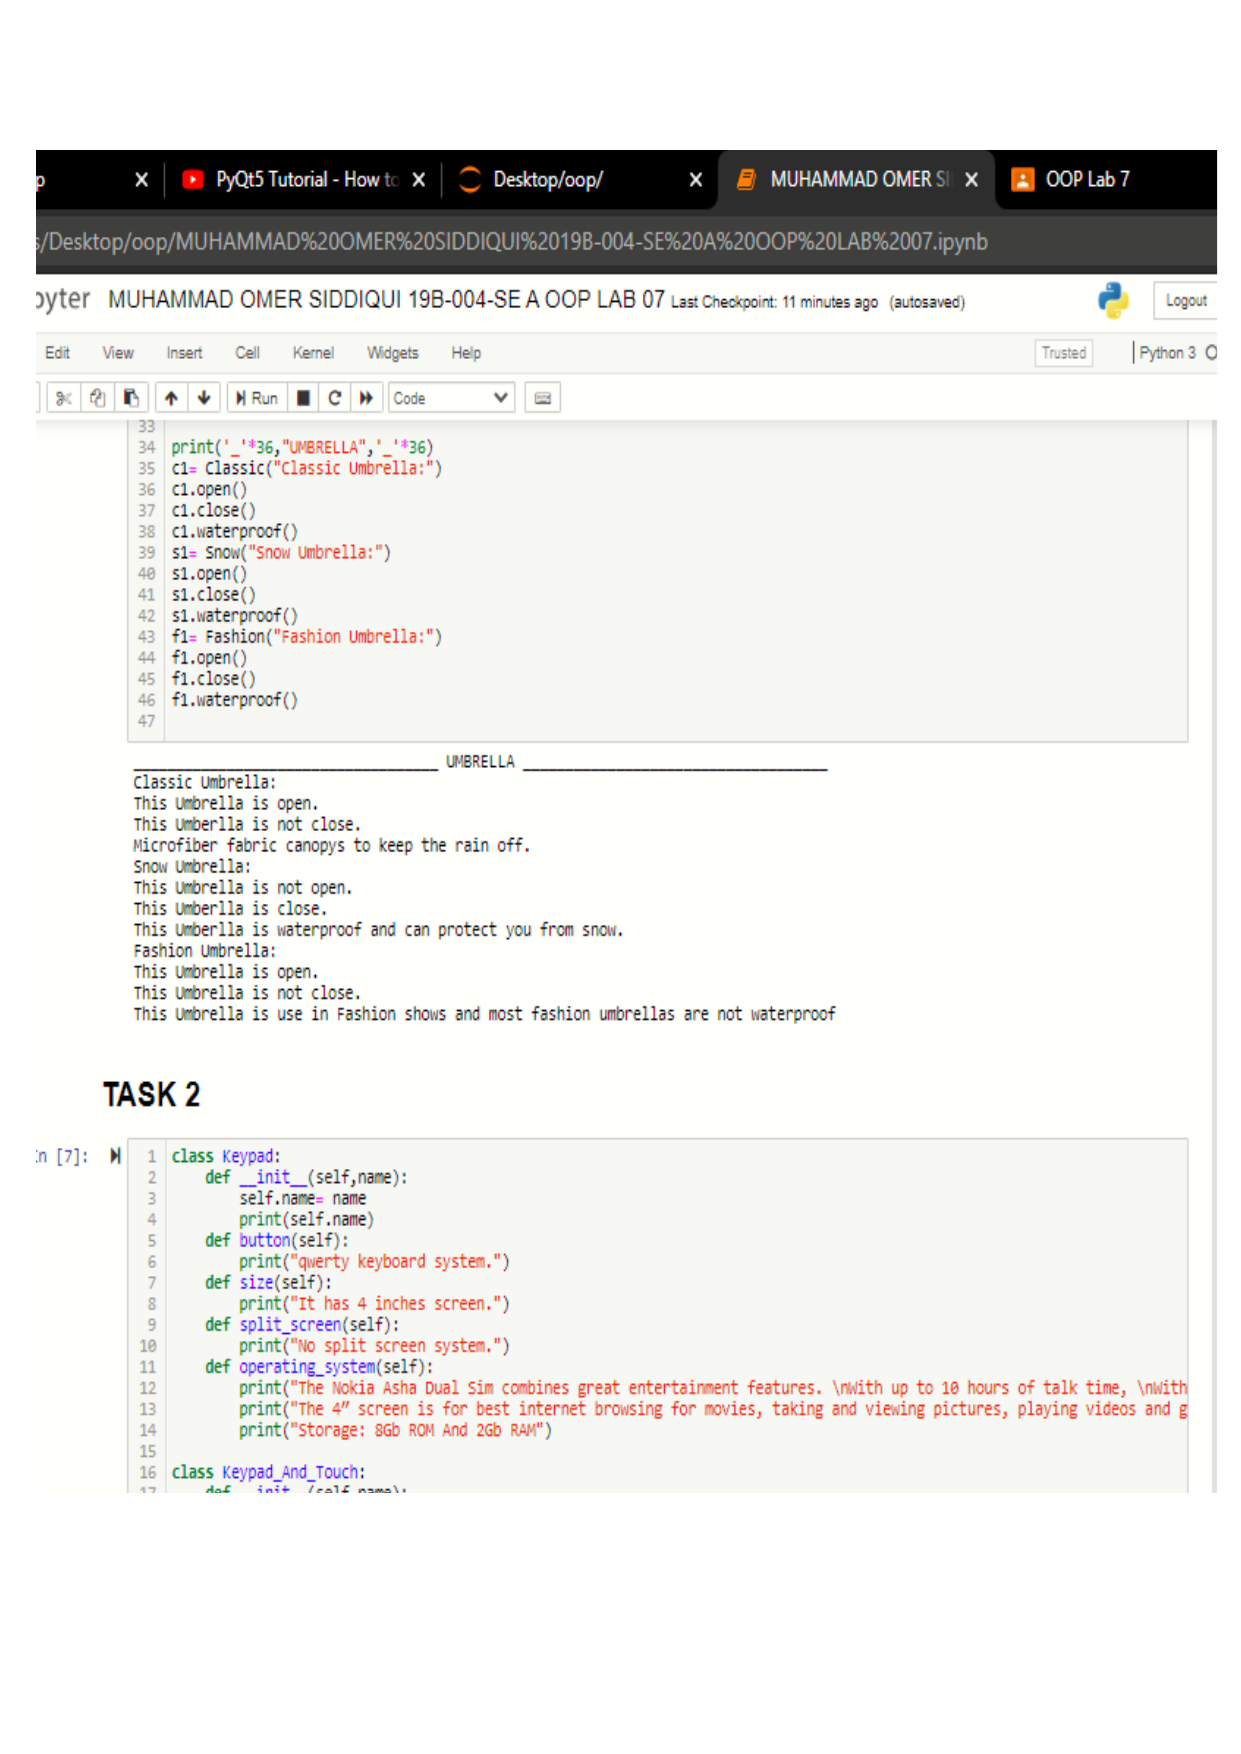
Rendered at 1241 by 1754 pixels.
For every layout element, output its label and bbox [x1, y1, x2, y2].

picture [36, 150, 1218, 1493]
